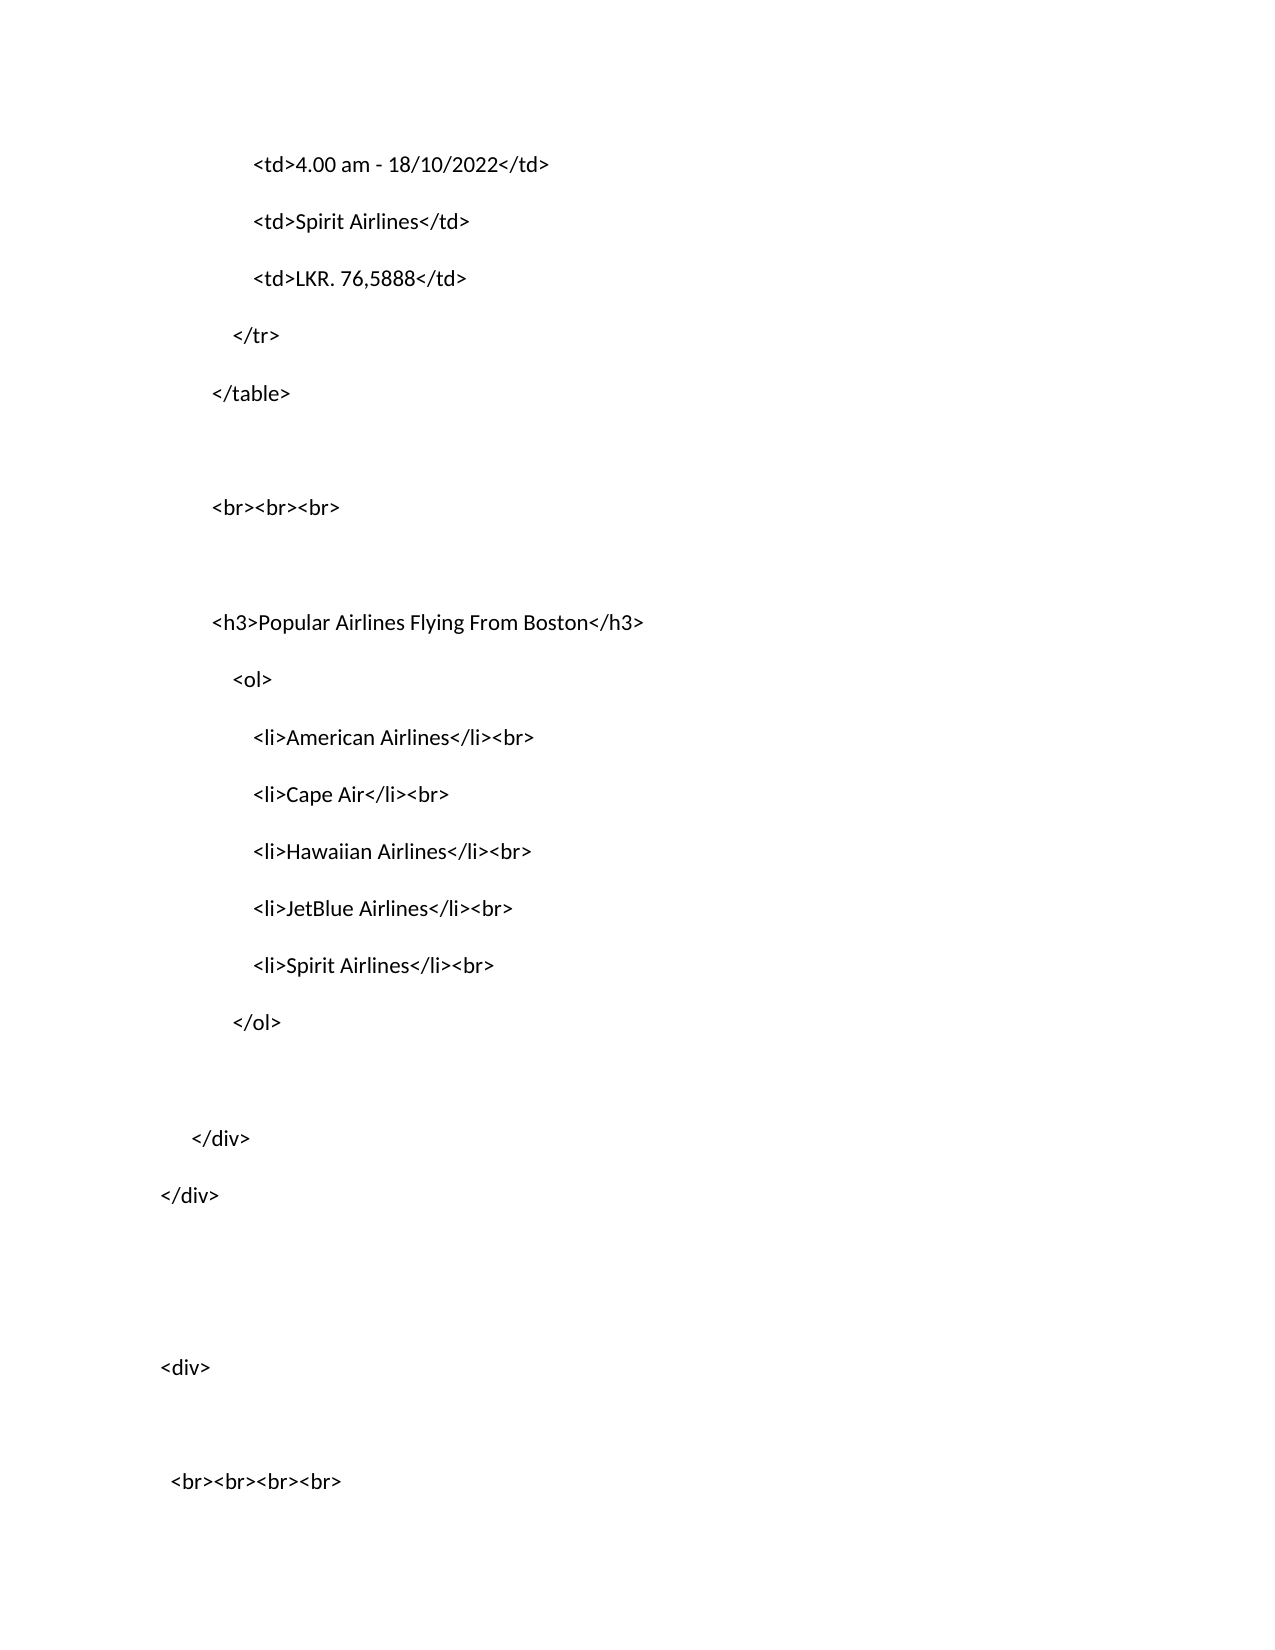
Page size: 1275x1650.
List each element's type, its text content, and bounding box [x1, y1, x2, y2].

text <td>4.00 am - 18/10/2022</td> [150, 150, 1125, 178]
text <br><br><br> [150, 493, 1125, 521]
text <div> [150, 1353, 1125, 1381]
text <li>Spirit Airlines</li><br> [150, 951, 1125, 979]
text <h3>Popular Airlines Flying From Boston</h3> [150, 608, 1125, 636]
text <li>American Airlines</li><br> [150, 723, 1125, 751]
text <li>Hawaiian Airlines</li><br> [150, 837, 1125, 865]
text <td>Spirit Airlines</td> [150, 207, 1125, 235]
text </tr> [150, 322, 1125, 349]
text </div> [150, 1124, 1125, 1152]
text </div> [150, 1181, 1125, 1209]
text </ol> [150, 1008, 1125, 1037]
text </table> [150, 379, 1125, 407]
text <br><br><br><br> [150, 1467, 1125, 1496]
text <li>JetBlue Airlines</li><br> [150, 894, 1125, 922]
text <td>LKR. 76,5888</td> [150, 264, 1125, 292]
text <ol> [150, 665, 1125, 693]
text <li>Cape Air</li><br> [150, 780, 1125, 808]
